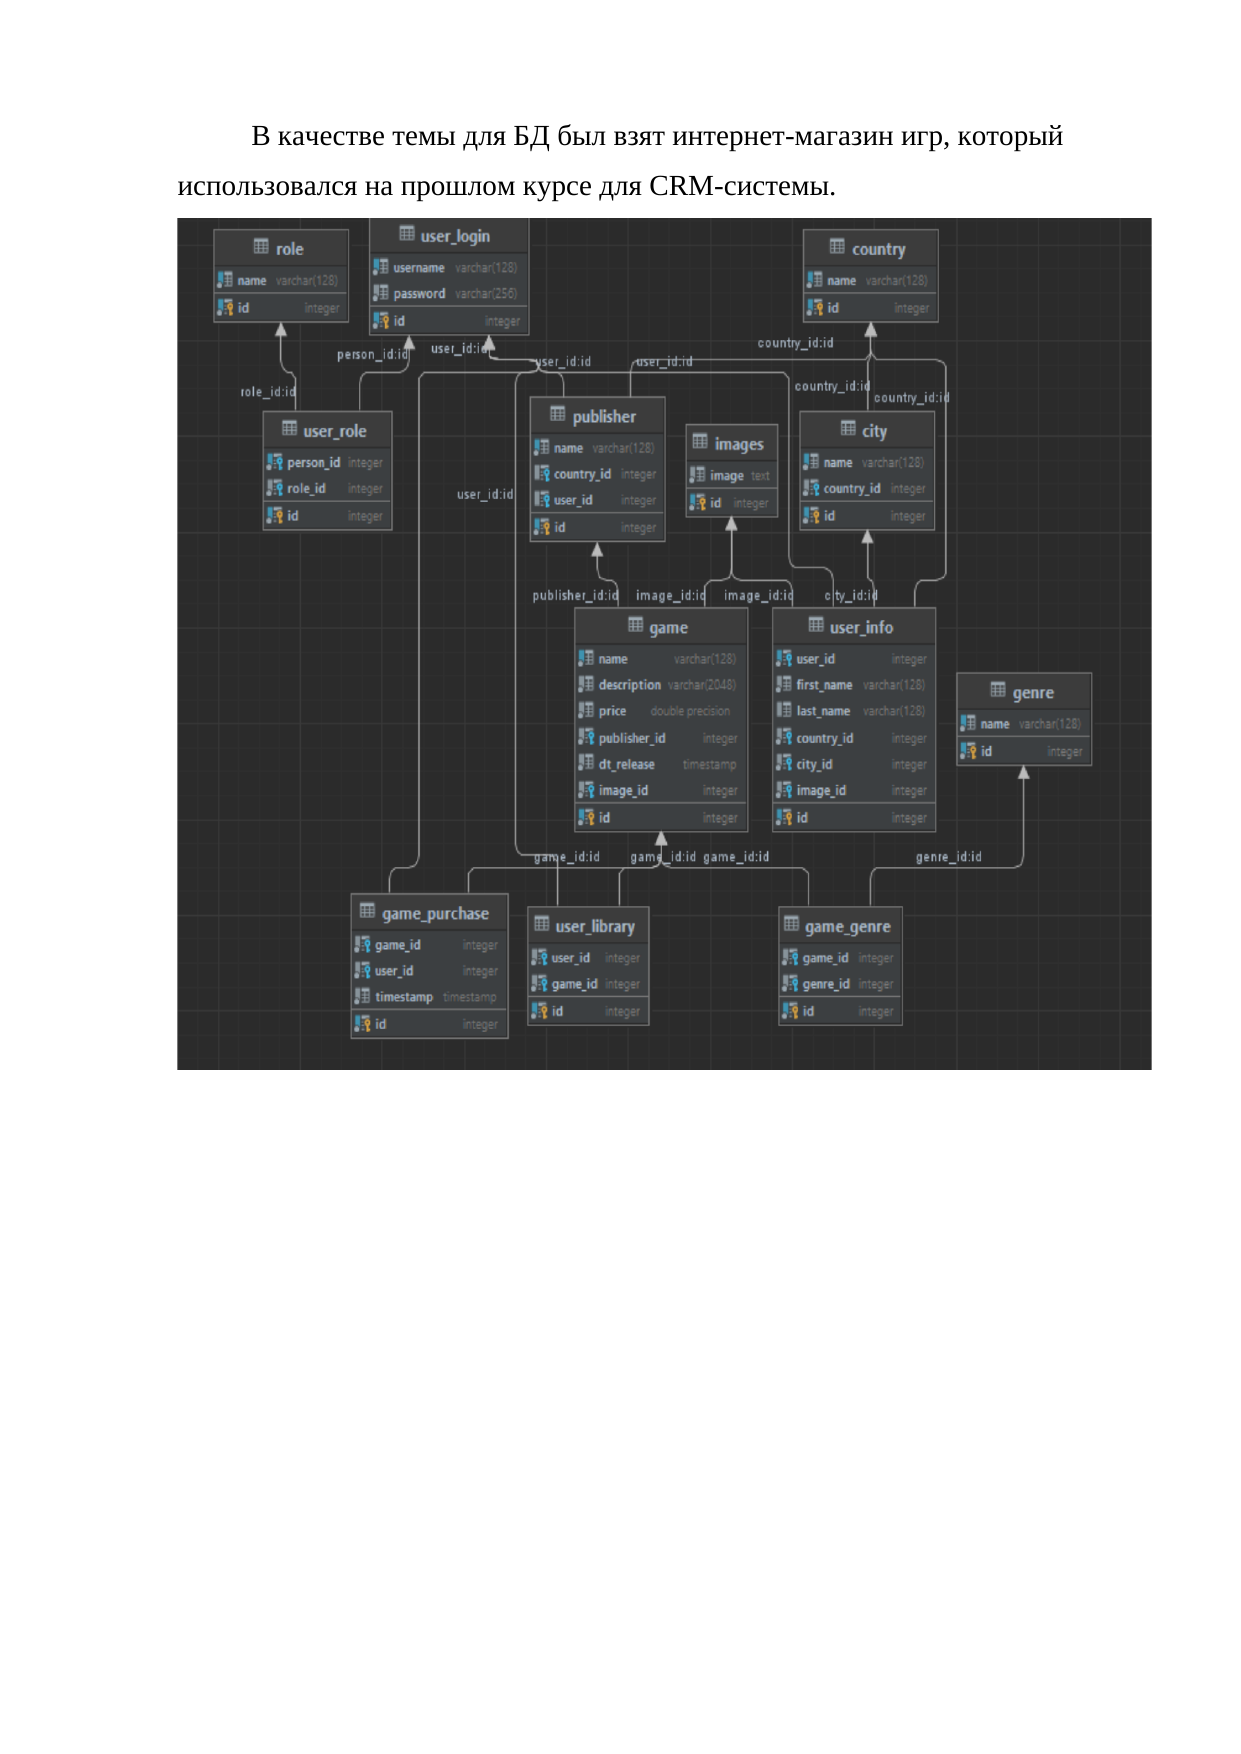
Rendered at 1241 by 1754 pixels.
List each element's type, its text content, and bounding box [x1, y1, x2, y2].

picture [177, 218, 1152, 1070]
text В качестве темы для БД был взят интернет-магазин игр, который использовался на прошлом курсе для CRM-системы. [177, 118, 1152, 202]
